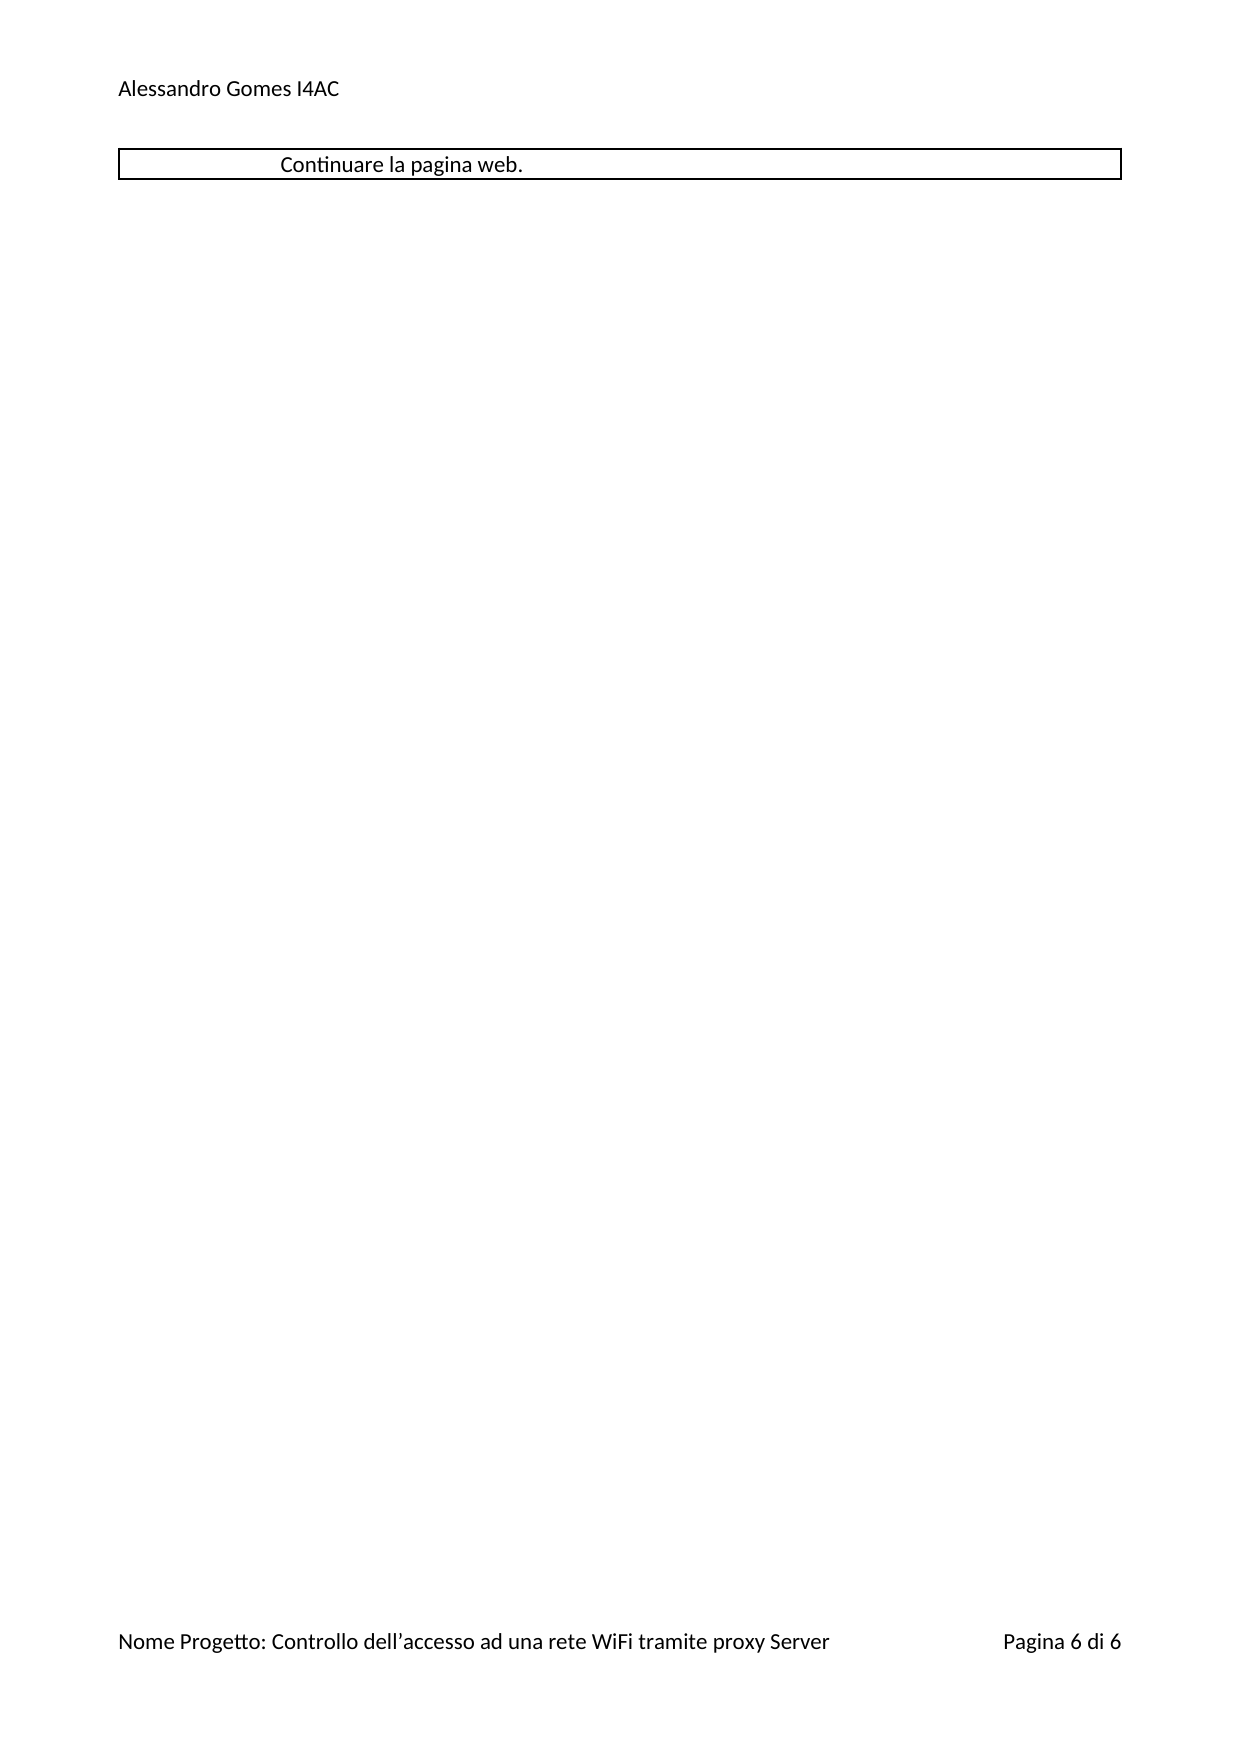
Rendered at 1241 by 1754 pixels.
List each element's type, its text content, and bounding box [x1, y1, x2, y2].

table_cell Continuare la pagina web. [120, 150, 1120, 178]
